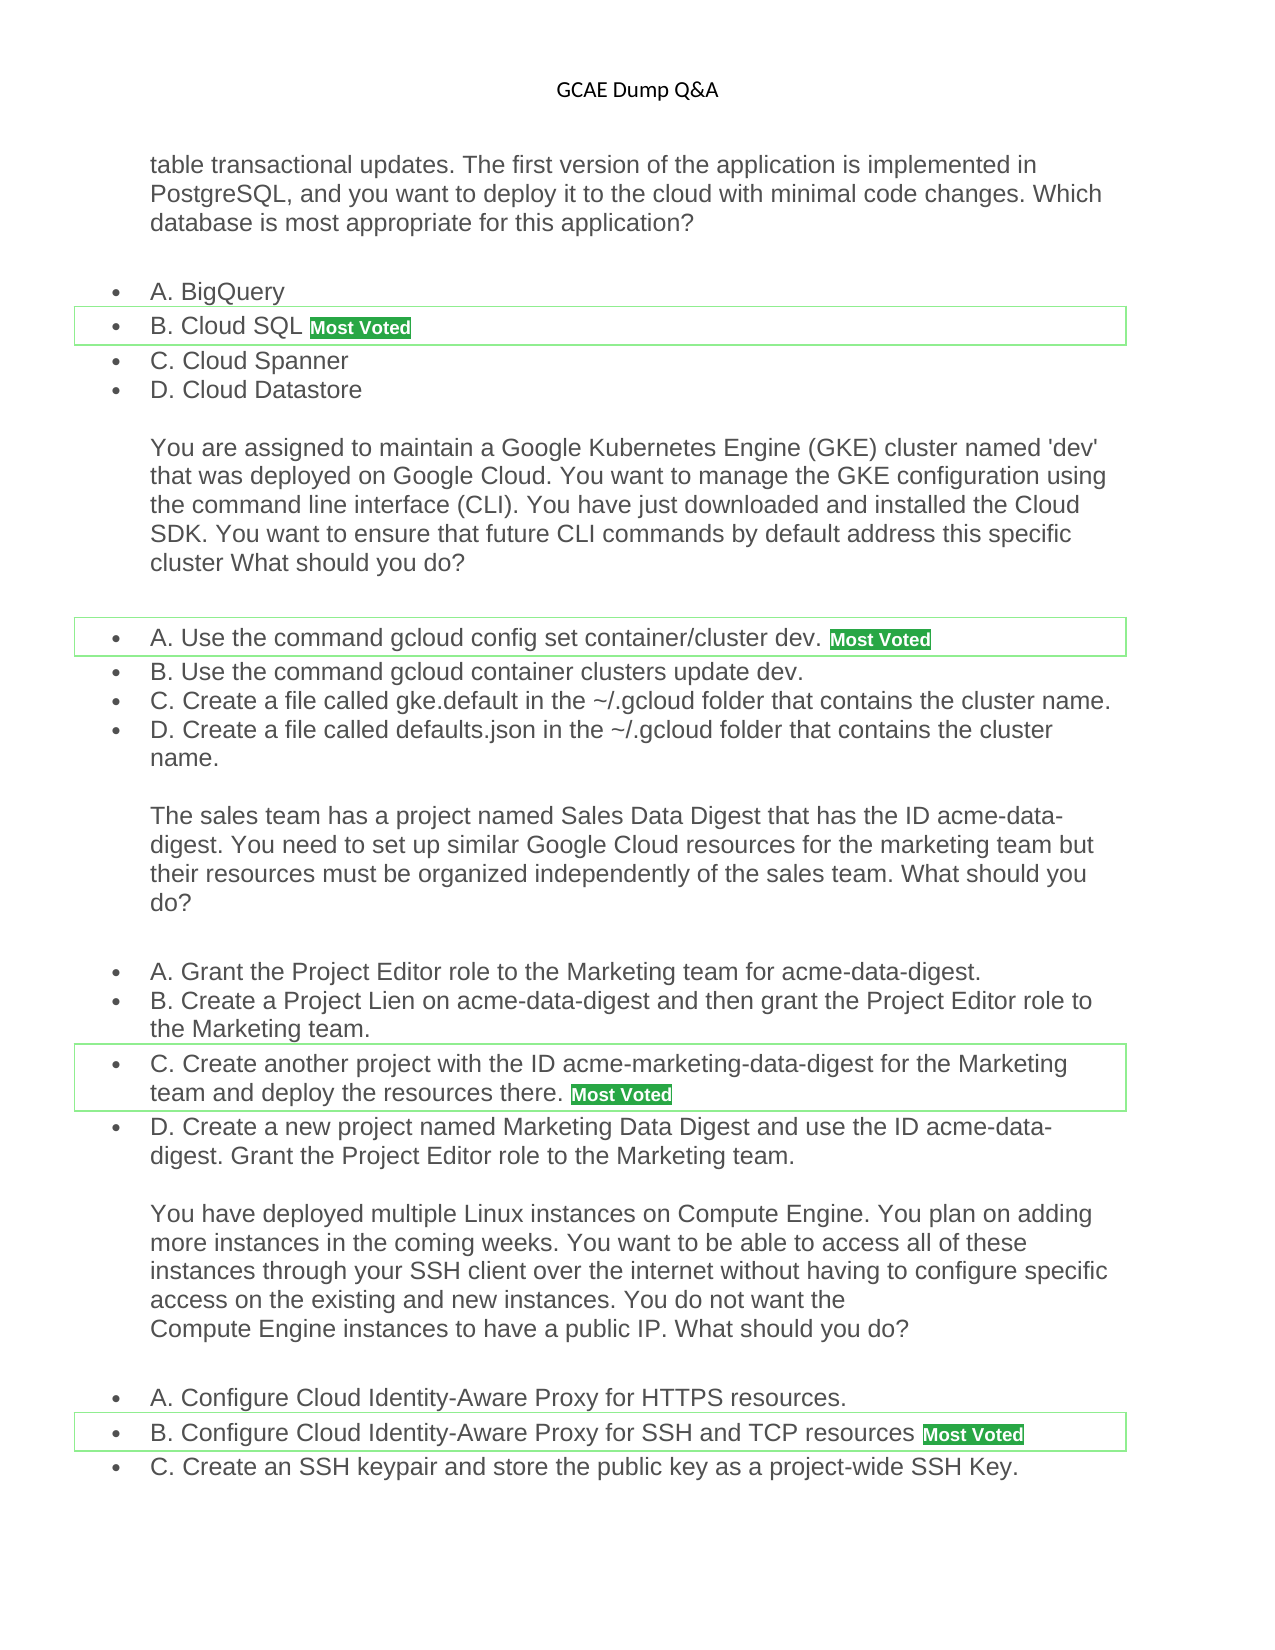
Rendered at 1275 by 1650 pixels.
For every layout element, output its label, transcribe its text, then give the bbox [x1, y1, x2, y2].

text You have deployed multiple Linux instances on Compute Engine. You plan on adding more instances in the coming weeks. You want to be able to access all of these instances through your SSH client over the internet without having to configure specific access on the existing and new instances. You do not want the Compute Engine instances to have a public IP. What should you do? [150, 1199, 1125, 1342]
list C. Cloud Spanner [112, 346, 1125, 374]
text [150, 150, 1125, 236]
text You are assigned to maintain a Google Kubernetes Engine (GKE) cluster named 'dev' that was deployed on Google Cloud. You want to manage the GKE configuration using the command line interface (CLI). You have just downloaded and installed the Cloud SDK. You want to ensure that future CLI commands by default address this specific cluster What should you do? [150, 432, 1125, 576]
list D. Create a new project named Marketing Data Digest and use the ID acme-data-digest. Grant the Project Editor role to the Marketing team. [112, 1112, 1125, 1169]
list B. Use the command gcloud container clusters update dev. [112, 657, 1125, 686]
list C. Create a file called gke.default in the ~/.gcloud folder that contains the cluster name. [112, 686, 1125, 714]
list A. Grant the Project Editor role to the Marketing team for acme-data-digest. [112, 957, 1125, 986]
list D. Cloud Datastore [112, 374, 1125, 403]
text The sales team has a project named Sales Data Digest that has the ID acme-data-digest. You need to set up similar Google Cloud resources for the marketing team but their resources must be organized independently of the sales team. What should you do? [150, 801, 1125, 916]
list A. Configure Cloud Identity-Aware Proxy for HTTPS resources. [112, 1383, 1125, 1412]
list C. Create an SSH keypair and store the public key as a project-wide SSH Key. [112, 1452, 1125, 1481]
list B. Configure Cloud Identity-Aware Proxy for SSH and TCP resources Most Voted [75, 1413, 1125, 1450]
list D. Create a file called defaults.json in the ~/.gcloud folder that contains the cluster name. [112, 714, 1125, 772]
list A. BigQuery [112, 277, 1125, 306]
list C. Create another project with the ID acme-marketing-data-digest for the Marketing team and deploy the resources there. Most Voted [75, 1045, 1125, 1110]
list A. Use the command gcloud config set container/cluster dev. Most Voted [75, 618, 1125, 655]
list B. Cloud SQL Most Voted [75, 307, 1125, 344]
list B. Create a Project Lien on acme-data-digest and then grant the Project Editor role to the Marketing team. [112, 986, 1125, 1043]
